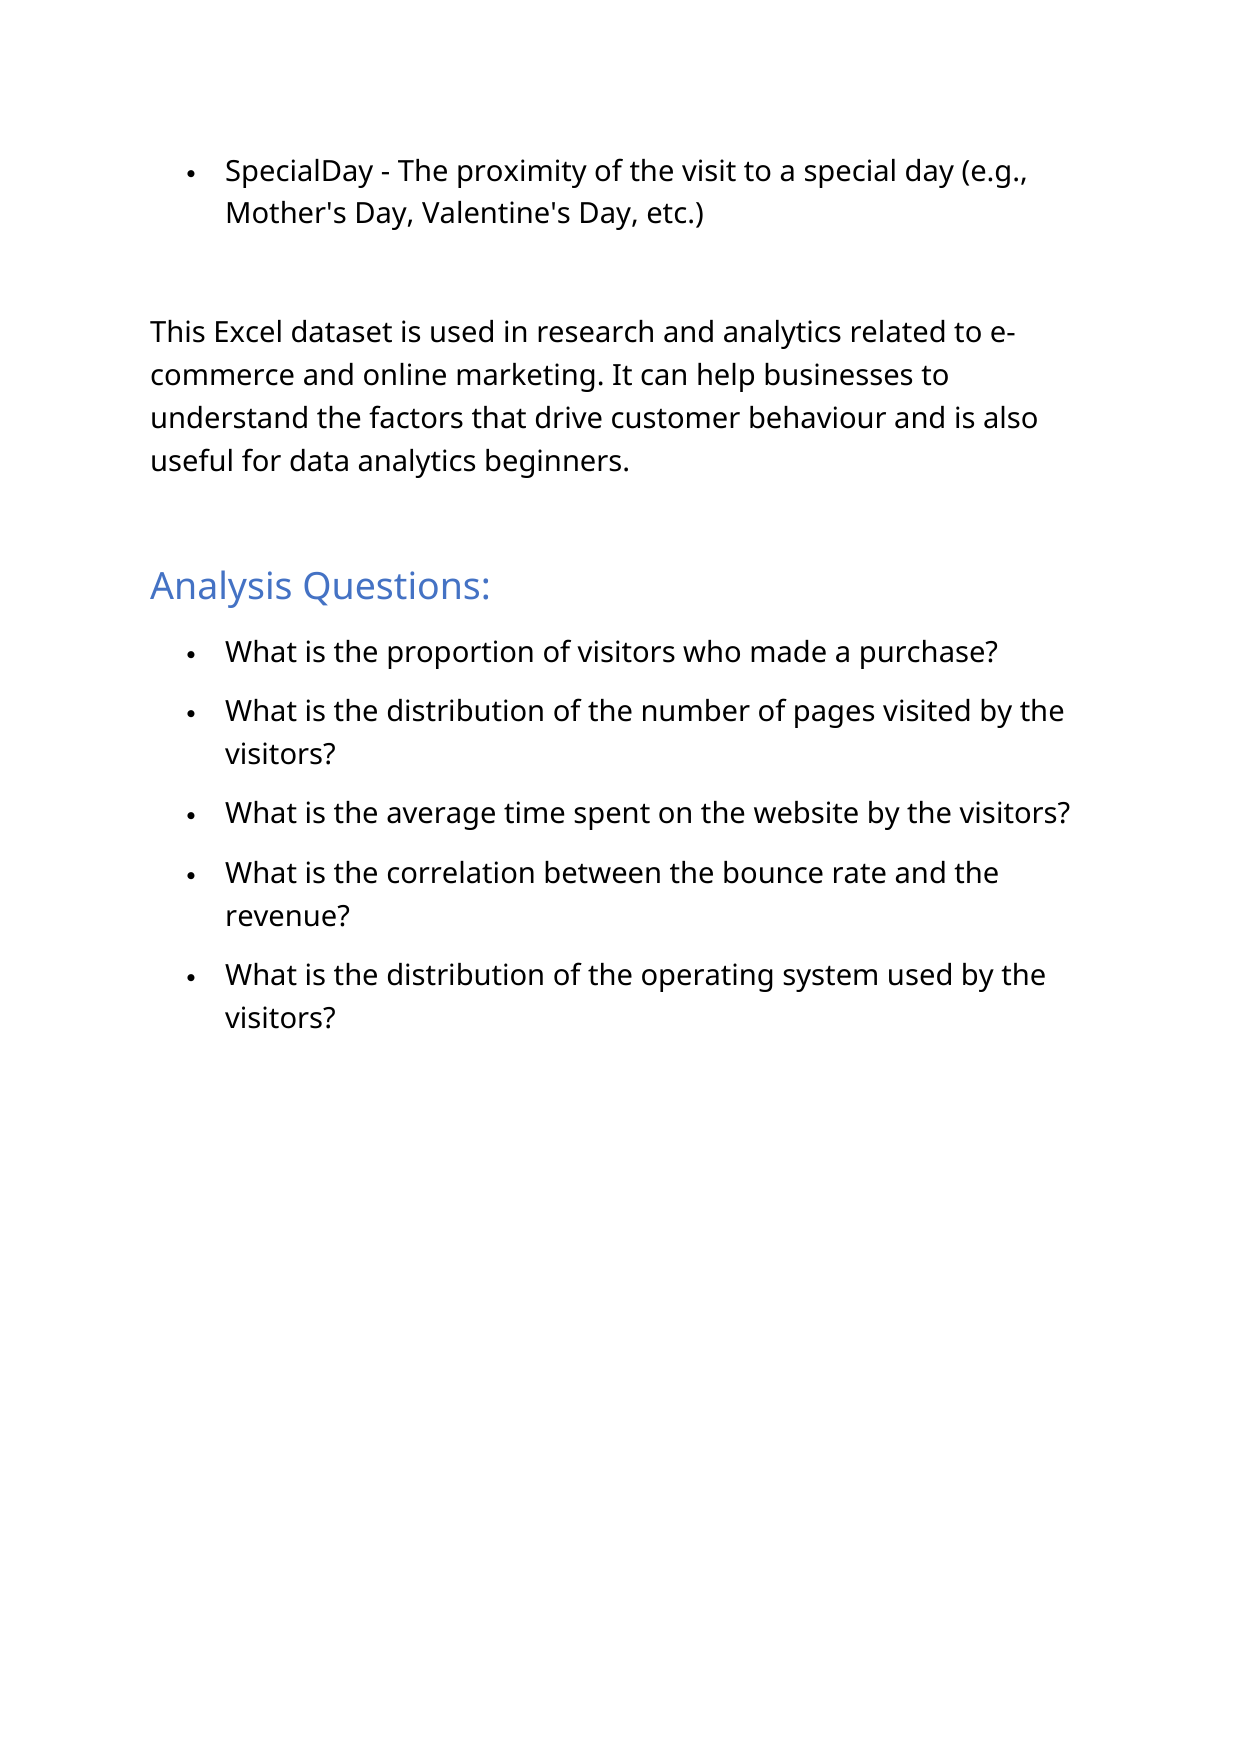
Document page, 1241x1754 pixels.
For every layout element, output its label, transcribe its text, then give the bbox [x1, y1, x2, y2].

list SpecialDay - The proximity of the visit to a special day (e.g., Mother's Day, Valentine's Day, etc.) [187, 150, 1090, 232]
text This Excel dataset is used in research and analytics related to e-commerce and online marketing. It can help businesses to understand the factors that drive customer behaviour and is also useful for data analytics beginners. [150, 312, 1090, 480]
list What is the distribution of the number of pages visited by the visitors? [187, 690, 1090, 773]
list What is the correlation between the bounce rate and the revenue? [187, 852, 1090, 935]
list What is the proportion of visitors who made a purchase? [187, 631, 1090, 671]
list What is the distribution of the operating system used by the visitors? [187, 954, 1090, 1037]
text Analysis Questions: [150, 559, 1090, 610]
list What is the average time spent on the website by the visitors? [187, 793, 1090, 832]
